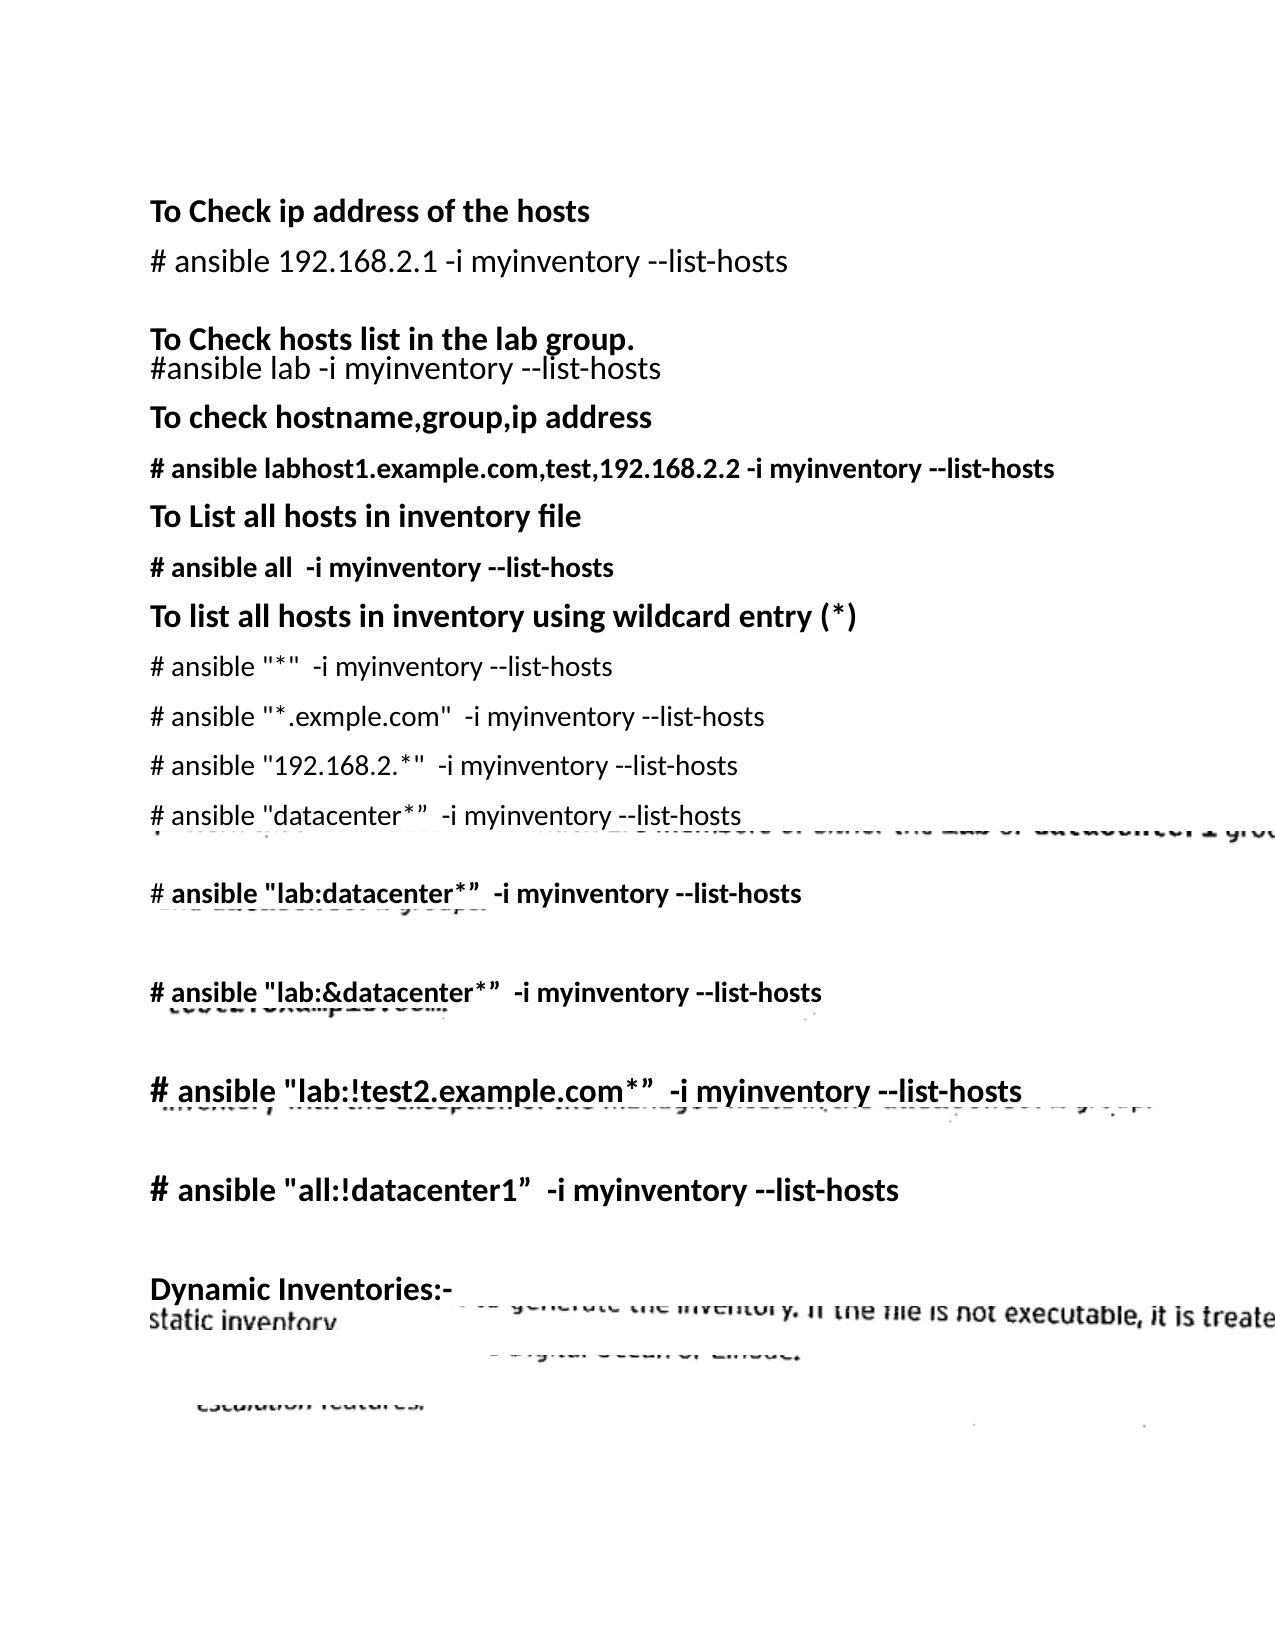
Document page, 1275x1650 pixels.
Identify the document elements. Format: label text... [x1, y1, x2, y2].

text # ansible "lab:datacenter*” -i myinventory --list-hosts [150, 855, 1125, 909]
text # ansible "lab:!test2.example.com*” -i myinventory --list-hosts [150, 1079, 1125, 1107]
text To Check hosts list in the lab group. #ansible lab -i myinventory --list-hosts [150, 327, 1125, 385]
text # ansible "datacenter*” -i myinventory --list-hosts [150, 802, 1125, 831]
text Dynamic Inventories:- [150, 1277, 1125, 1306]
text To Check ip address of the hosts [150, 199, 1125, 228]
text # ansible labhost1.example.com,test,192.168.2.2 -i myinventory --list-hosts [150, 455, 1125, 484]
text To List all hosts in inventory file [150, 505, 1125, 534]
text To check hostname,group,ip address [150, 406, 1125, 434]
text # ansible 192.168.2.1 -i myinventory --list-hosts [150, 249, 1125, 307]
text # ansible "lab:&datacenter*” -i myinventory --list-hosts [150, 980, 1125, 1008]
text To list all hosts in inventory using wildcard entry (*) [150, 604, 1125, 633]
text # ansible "*.exmple.com" -i myinventory --list-hosts [150, 703, 1125, 732]
text # ansible "192.168.2.*" -i myinventory --list-hosts [150, 753, 1125, 782]
text # ansible "*" -i myinventory --list-hosts [150, 654, 1125, 682]
text # ansible all -i myinventory --list-hosts [150, 554, 1125, 583]
text # ansible "all:!datacenter1” -i myinventory --list-hosts [150, 1178, 1125, 1207]
